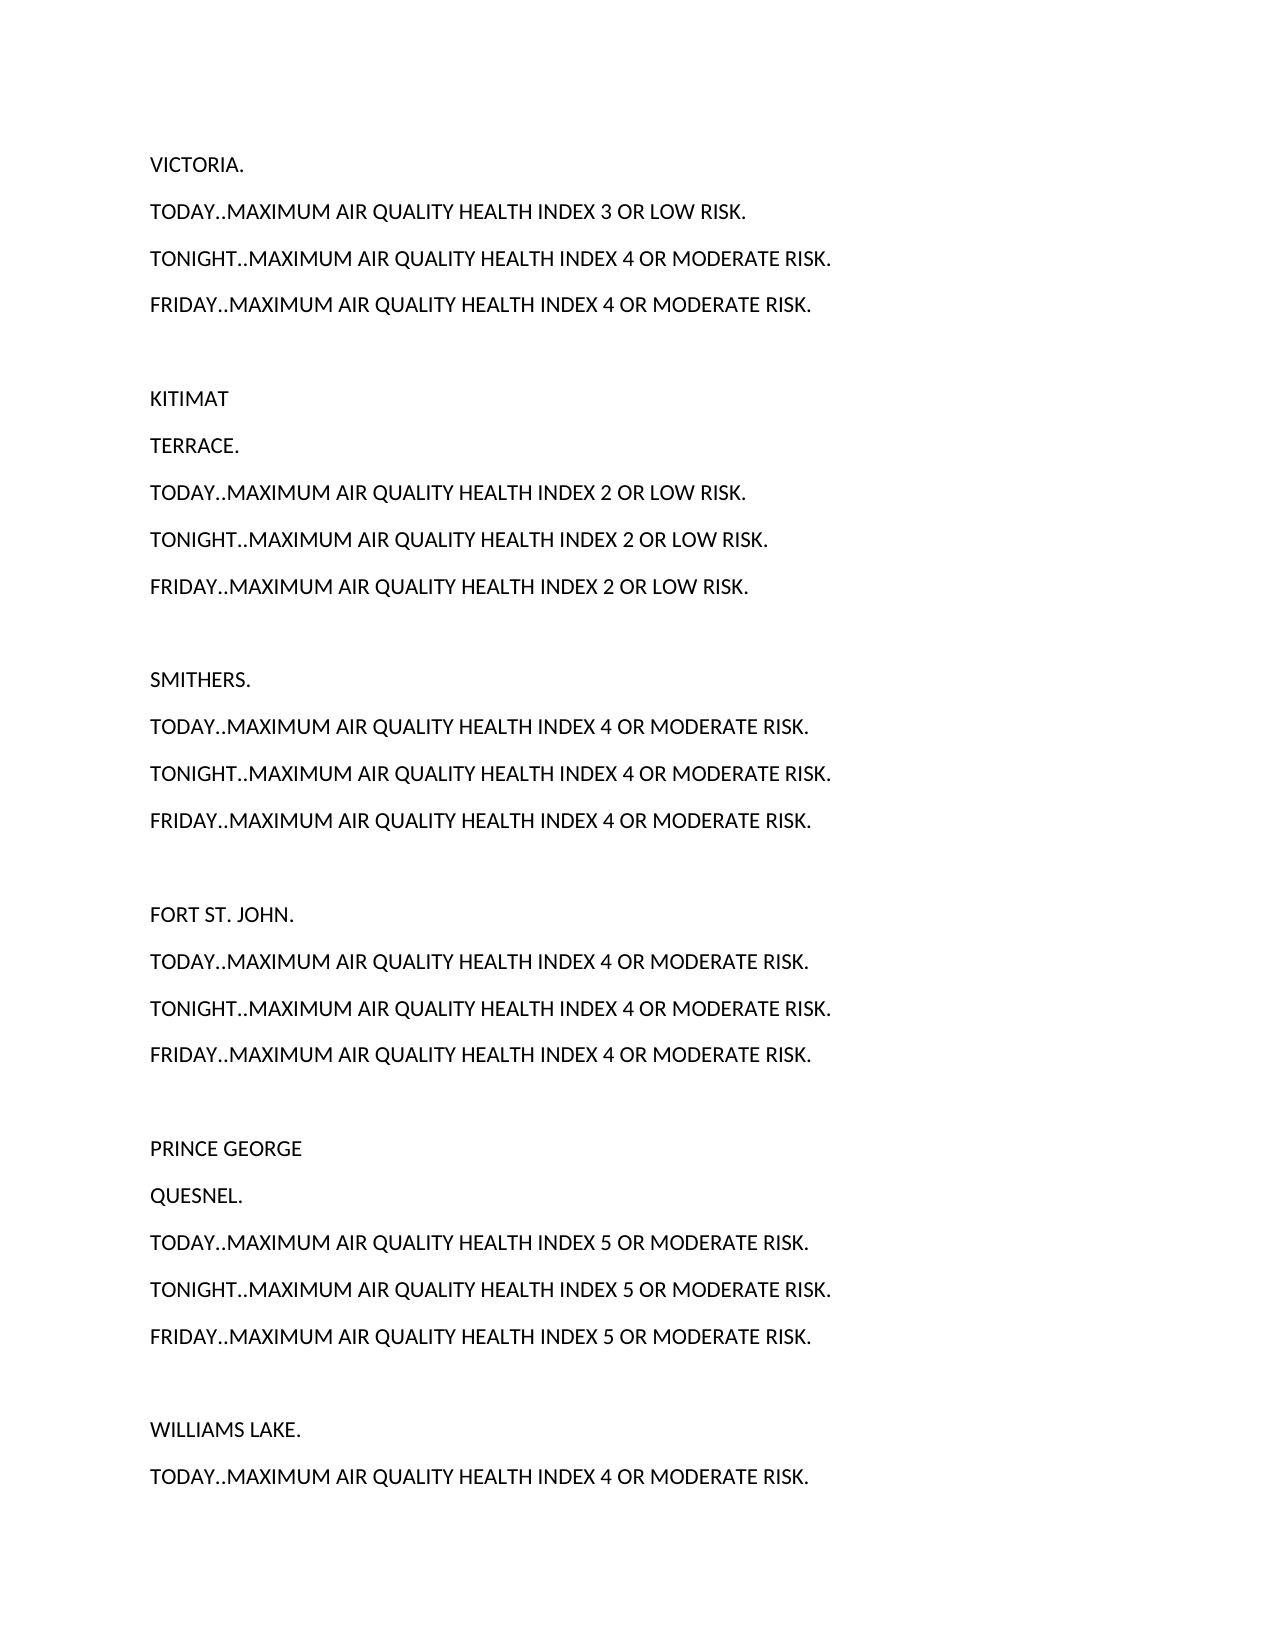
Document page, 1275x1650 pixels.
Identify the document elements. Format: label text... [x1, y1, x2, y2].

text KITIMAT [150, 384, 1125, 412]
text TODAY..MAXIMUM AIR QUALITY HEALTH INDEX 4 OR MODERATE RISK. [150, 947, 1125, 975]
text FORT ST. JOHN. [150, 900, 1125, 928]
text TODAY..MAXIMUM AIR QUALITY HEALTH INDEX 2 OR LOW RISK. [150, 478, 1125, 506]
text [150, 291, 1125, 319]
text WILLIAMS LAKE. [150, 1416, 1125, 1444]
text TONIGHT..MAXIMUM AIR QUALITY HEALTH INDEX 4 OR MODERATE RISK. [150, 759, 1125, 787]
text SMITHERS. [150, 666, 1125, 694]
text PRINCE GEORGE [150, 1134, 1125, 1162]
text TERRACE. [150, 431, 1125, 459]
text FRIDAY..MAXIMUM AIR QUALITY HEALTH INDEX 2 OR LOW RISK. [150, 572, 1125, 600]
text TONIGHT..MAXIMUM AIR QUALITY HEALTH INDEX 5 OR MODERATE RISK. [150, 1275, 1125, 1303]
text TONIGHT..MAXIMUM AIR QUALITY HEALTH INDEX 4 OR MODERATE RISK. [150, 994, 1125, 1022]
text VICTORIA. [150, 150, 1125, 178]
text QUESNEL. [150, 1181, 1125, 1209]
text FRIDAY..MAXIMUM AIR QUALITY HEALTH INDEX 5 OR MODERATE RISK. [150, 1322, 1125, 1350]
text TONIGHT..MAXIMUM AIR QUALITY HEALTH INDEX 2 OR LOW RISK. [150, 525, 1125, 553]
text FRIDAY..MAXIMUM AIR QUALITY HEALTH INDEX 4 OR MODERATE RISK. [150, 1041, 1125, 1069]
text FRIDAY..MAXIMUM AIR QUALITY HEALTH INDEX 4 OR MODERATE RISK. [150, 806, 1125, 834]
text TONIGHT..MAXIMUM AIR QUALITY HEALTH INDEX 4 OR MODERATE RISK. [150, 244, 1125, 272]
text TODAY..MAXIMUM AIR QUALITY HEALTH INDEX 4 OR MODERATE RISK. [150, 1462, 1125, 1491]
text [150, 197, 1125, 225]
text TODAY..MAXIMUM AIR QUALITY HEALTH INDEX 5 OR MODERATE RISK. [150, 1228, 1125, 1256]
text TODAY..MAXIMUM AIR QUALITY HEALTH INDEX 4 OR MODERATE RISK. [150, 712, 1125, 741]
